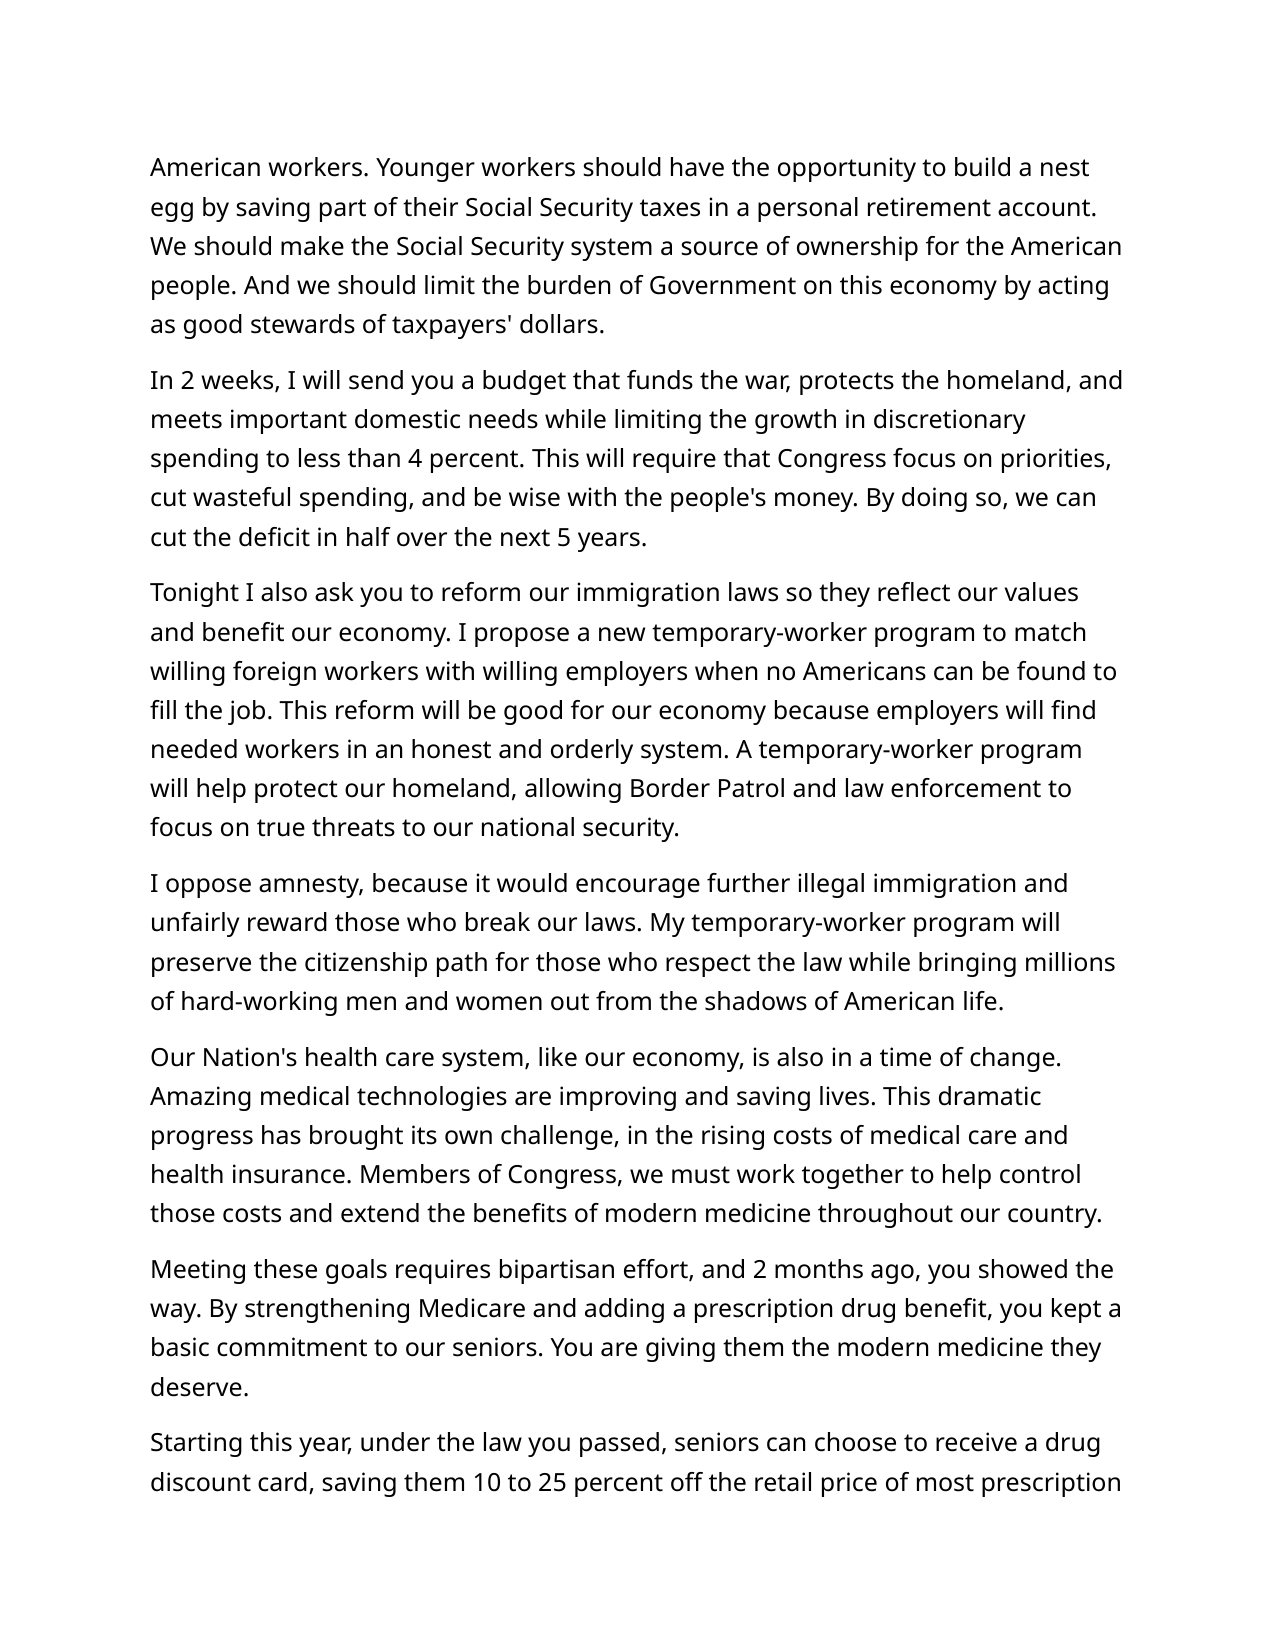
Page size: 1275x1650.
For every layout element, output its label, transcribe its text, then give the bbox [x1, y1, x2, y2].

text In 2 weeks, I will send you a budget that funds the war, protects the homeland, and meets important domestic needs while limiting the growth in discretionary spending to less than 4 percent. This will require that Congress focus on priorities, cut wasteful spending, and be wise with the people's money. By doing so, we can cut the deficit in half over the next 5 years. [150, 362, 1125, 553]
text Tonight I also ask you to reform our immigration laws so they reflect our values and benefit our economy. I propose a new temporary-worker program to match willing foreign workers with willing employers when no Americans can be found to fill the job. This reform will be good for our economy because employers will find needed workers in an honest and orderly system. A temporary-worker program will help protect our homeland, allowing Border Patrol and law enforcement to focus on true threats to our national security. [150, 575, 1125, 844]
text Our Nation's health care system, like our economy, is also in a time of change. Amazing medical technologies are improving and saving lives. This dramatic progress has brought its own challenge, in the rising costs of medical care and health insurance. Members of Congress, we must work together to help control those costs and extend the benefits of modern medicine throughout our country. [150, 1039, 1125, 1230]
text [150, 1425, 1125, 1498]
text Meeting these goals requires bipartisan effort, and 2 months ago, you showed the way. By strengthening Medicare and adding a prescription drug benefit, you kept a basic commitment to our seniors. You are giving them the modern medicine they deserve. [150, 1252, 1125, 1403]
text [150, 150, 1125, 341]
text I oppose amnesty, because it would encourage further illegal immigration and unfairly reward those who break our laws. My temporary-worker program will preserve the citizenship path for those who respect the law while bringing millions of hard-working men and women out from the shadows of American life. [150, 866, 1125, 1017]
